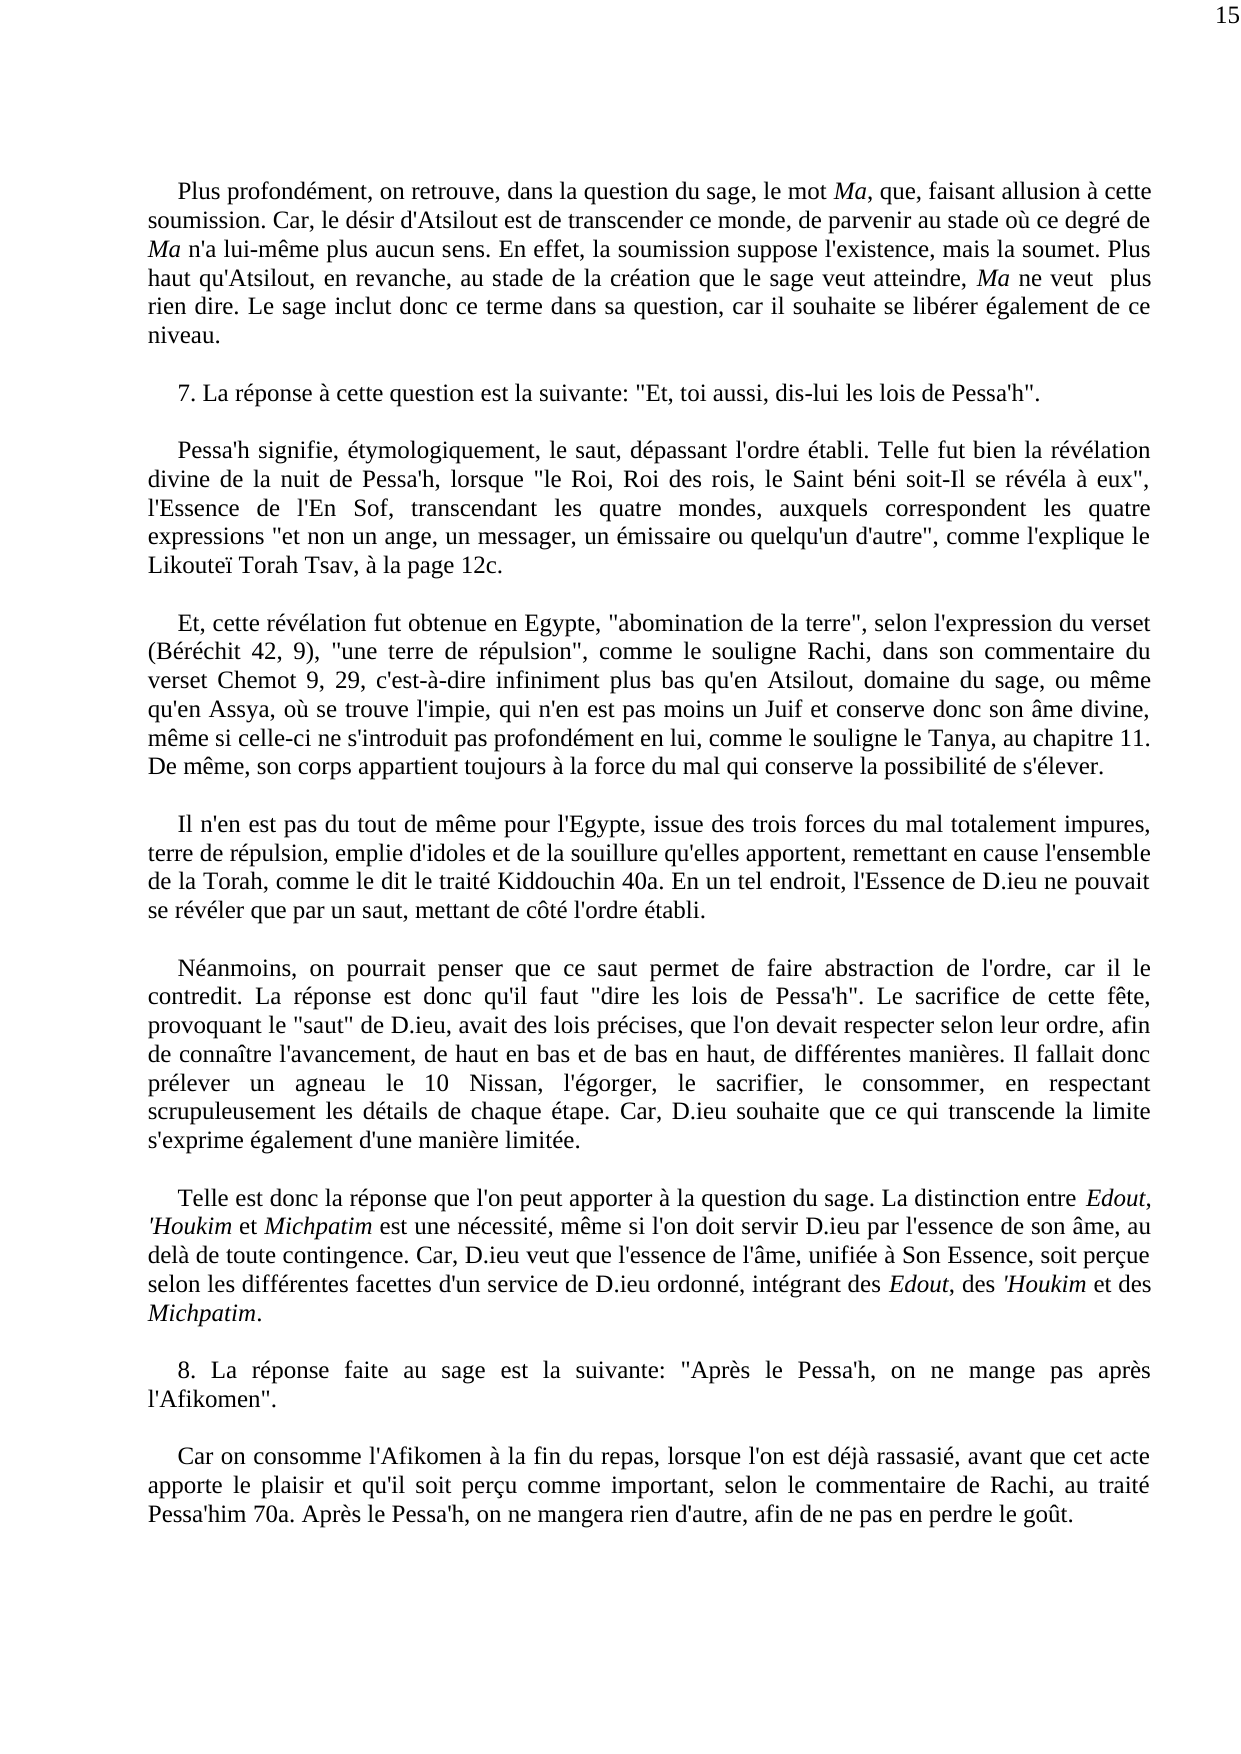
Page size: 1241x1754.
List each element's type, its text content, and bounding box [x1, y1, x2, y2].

text Telle est donc la réponse que l'on peut apporter à la question du sage. La distinction entre Edout, 'Houkim et Michpatim est une nécessité, même si l'on doit servir D.ieu par l'essence de son âme, au delà de toute contingence. Car, D.ieu veut que l'essence de l'âme, unifiée à Son Essence, soit perçue selon les différentes facettes d'un service de D.ieu ordonné, intégrant des Edout, des 'Houkim et des Michpatim. [148, 1183, 1152, 1326]
text 8. La réponse faite au sage est la suivante: "Après le Pessa'h, on ne mange pas après l'Afikomen". [148, 1355, 1152, 1413]
text Et, cette révélation fut obtenue en Egypte, "abomination de la terre", selon l'expression du verset (Béréchit 42, 9), "une terre de répulsion", comme le souligne Rachi, dans son commentaire du verset Chemot 9, 29, c'est-à-dire infiniment plus bas qu'en Atsilout, domaine du sage, ou même qu'en Assya, où se trouve l'impie, qui n'en est pas moins un Juif et conserve donc son âme divine, même si celle-ci ne s'introduit pas profondément en lui, comme le souligne le Tanya, au chapitre 11. De même, son corps appartient toujours à la force du mal qui conserve la possibilité de s'élever. [148, 608, 1152, 780]
text Pessa'h signifie, étymologiquement, le saut, dépassant l'ordre établi. Telle fut bien la révélation divine de la nuit de Pessa'h, lorsque "le Roi, Roi des rois, le Saint béni soit-Il se révéla à eux", l'Essence de l'En Sof, transcendant les quatre mondes, auxquels correspondent les quatre expressions "et non un ange, un messager, un émissaire ou quelqu'un d'autre", comme l'explique le Likouteï Torah Tsav, à la page 12c. [148, 435, 1152, 579]
text Car on consomme l'Afikomen à la fin du repas, lorsque l'on est déjà rassasié, avant que cet acte apporte le plaisir et qu'il soit perçu comme important, selon le commentaire de Rachi, au traité Pessa'him 70a. Après le Pessa'h, on ne mangera rien d'autre, afin de ne pas en perdre le goût. [148, 1441, 1152, 1528]
text Il n'en est pas du tout de même pour l'Egypte, issue des trois forces du mal totalement impures, terre de répulsion, emplie d'idoles et de la souillure qu'elles apportent, remettant en cause l'ensemble de la Torah, comme le dit le traité Kiddouchin 40a. En un tel endroit, l'Essence de D.ieu ne pouvait se révéler que par un saut, mettant de côté l'ordre établi. [148, 809, 1152, 924]
text 7. La réponse à cette question est la suivante: "Et, toi aussi, dis-lui les lois de Pessa'h". [148, 378, 1152, 406]
text Plus profondément, on retrouve, dans la question du sage, le mot Ma, que, faisant allusion à cette soumission. Car, le désir d'Atsilout est de transcender ce monde, de parvenir au stade où ce degré de Ma n'a lui-même plus aucun sens. En effet, la soumission suppose l'existence, mais la soumet. Plus haut qu'Atsilout, en revanche, au stade de la création que le sage veut atteindre, Ma ne veut plus rien dire. Le sage inclut donc ce terme dans sa question, car il souhaite se libérer également de ce niveau. [148, 176, 1152, 349]
text Néanmoins, on pourrait penser que ce saut permet de faire abstraction de l'ordre, car il le contredit. La réponse est donc qu'il faut "dire les lois de Pessa'h". Le sacrifice de cette fête, provoquant le "saut" de D.ieu, avait des lois précises, que l'on devait respecter selon leur ordre, afin de connaître l'avancement, de haut en bas et de bas en haut, de différentes manières. Il fallait donc prélever un agneau le 10 Nissan, l'égorger, le sacrifier, le consommer, en respectant scrupuleusement les détails de chaque étape. Car, D.ieu souhaite que ce qui transcende la limite s'exprime également d'une manière limitée. [148, 953, 1152, 1154]
